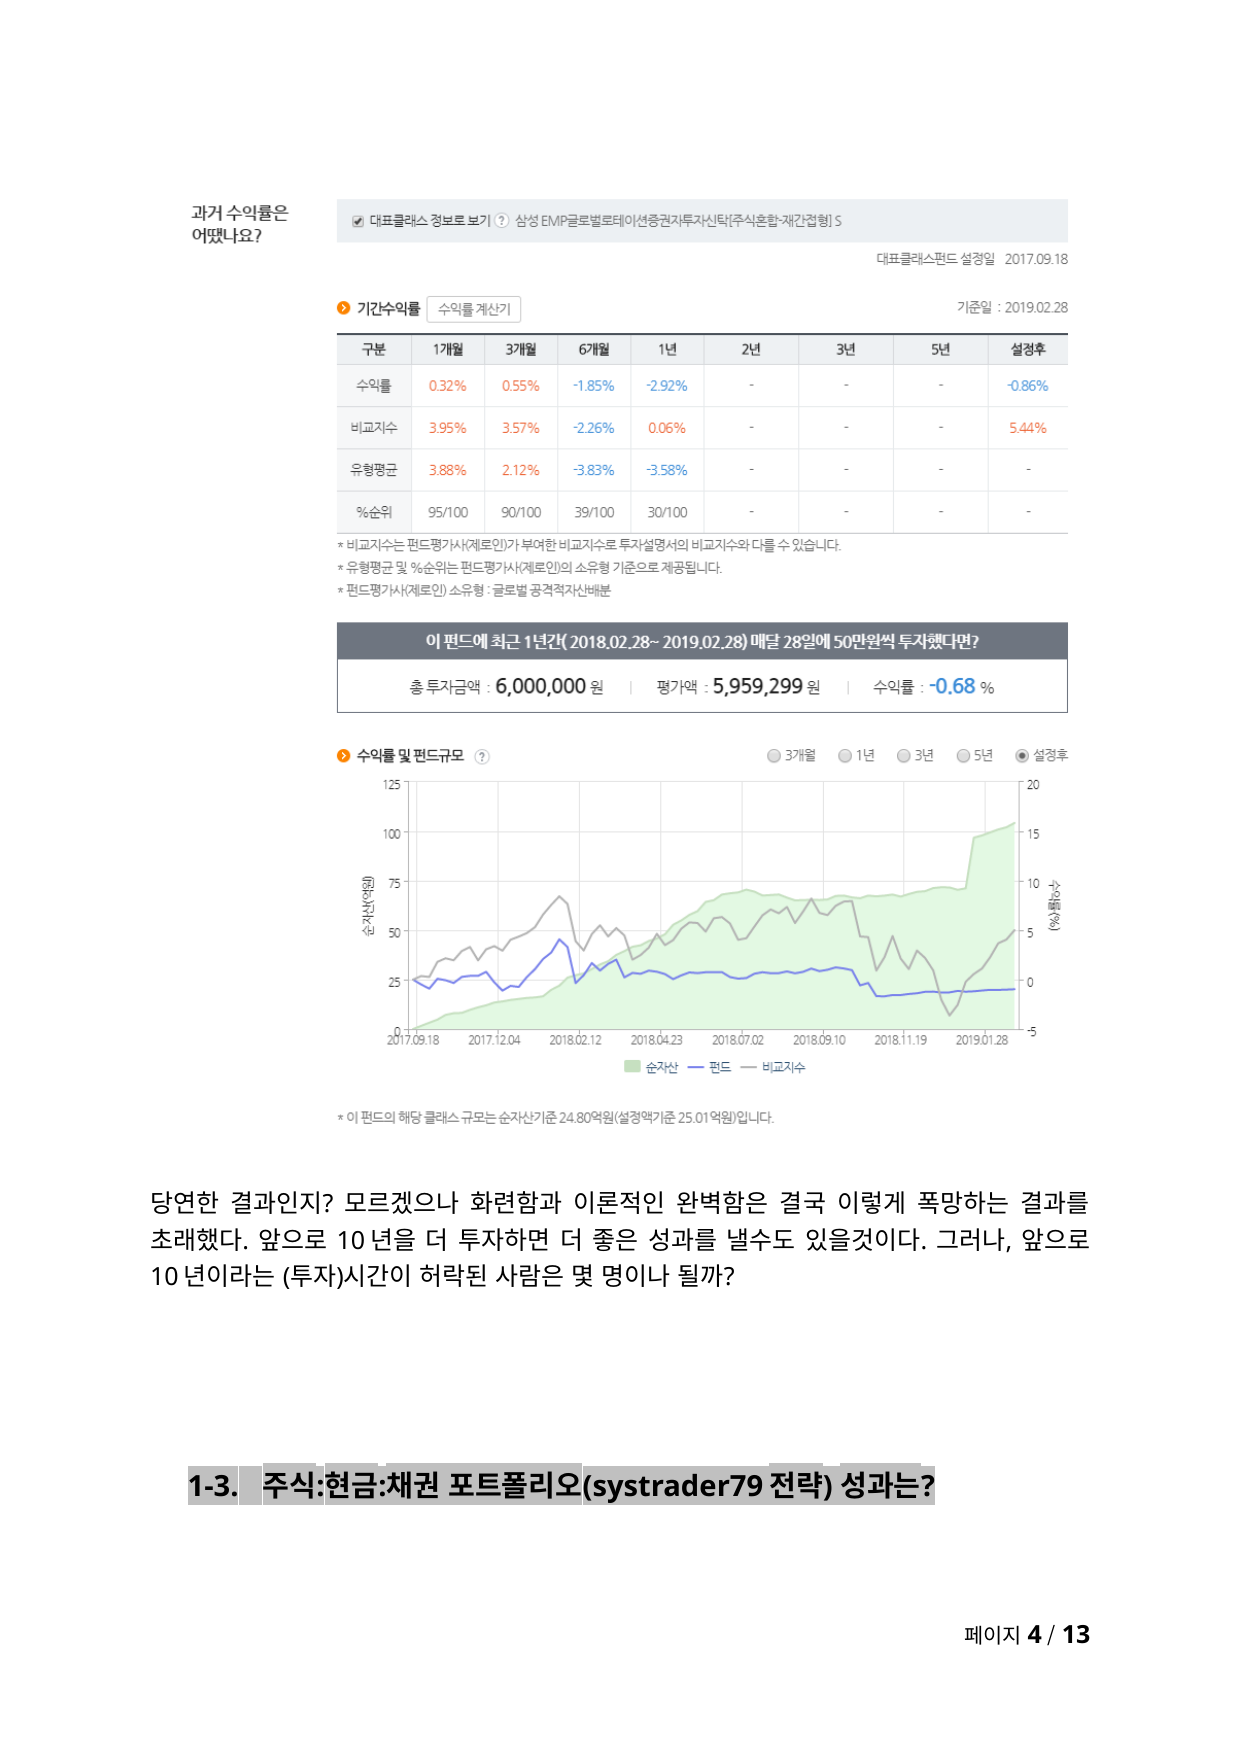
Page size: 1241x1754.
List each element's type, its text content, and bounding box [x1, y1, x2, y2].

text 당연한 결과인지? 모르겠으나 화련함과 이론적인 완벽함은 결국 이렇게 폭망하는 결과를 초래했다. 앞으로 10년을 더 투자하면 더 좋은 성과를 낼수도 있을것이다. 그러나, 앞으로 10년이라는 (투자)시간이 허락된 사람은 몇 명이나 될까? [150, 1184, 1090, 1293]
list 주식:현금:채권 포트폴리오(systrader79전략) 성과는? [582, 1463, 769, 1505]
list 주식:현금:채권 포트폴리오(systrader79전략) 성과는? [187, 1463, 263, 1505]
picture [150, 177, 1107, 1150]
list 주식:현금:채권 포트폴리오(systrader79전략) 성과는? [921, 1463, 1090, 1505]
